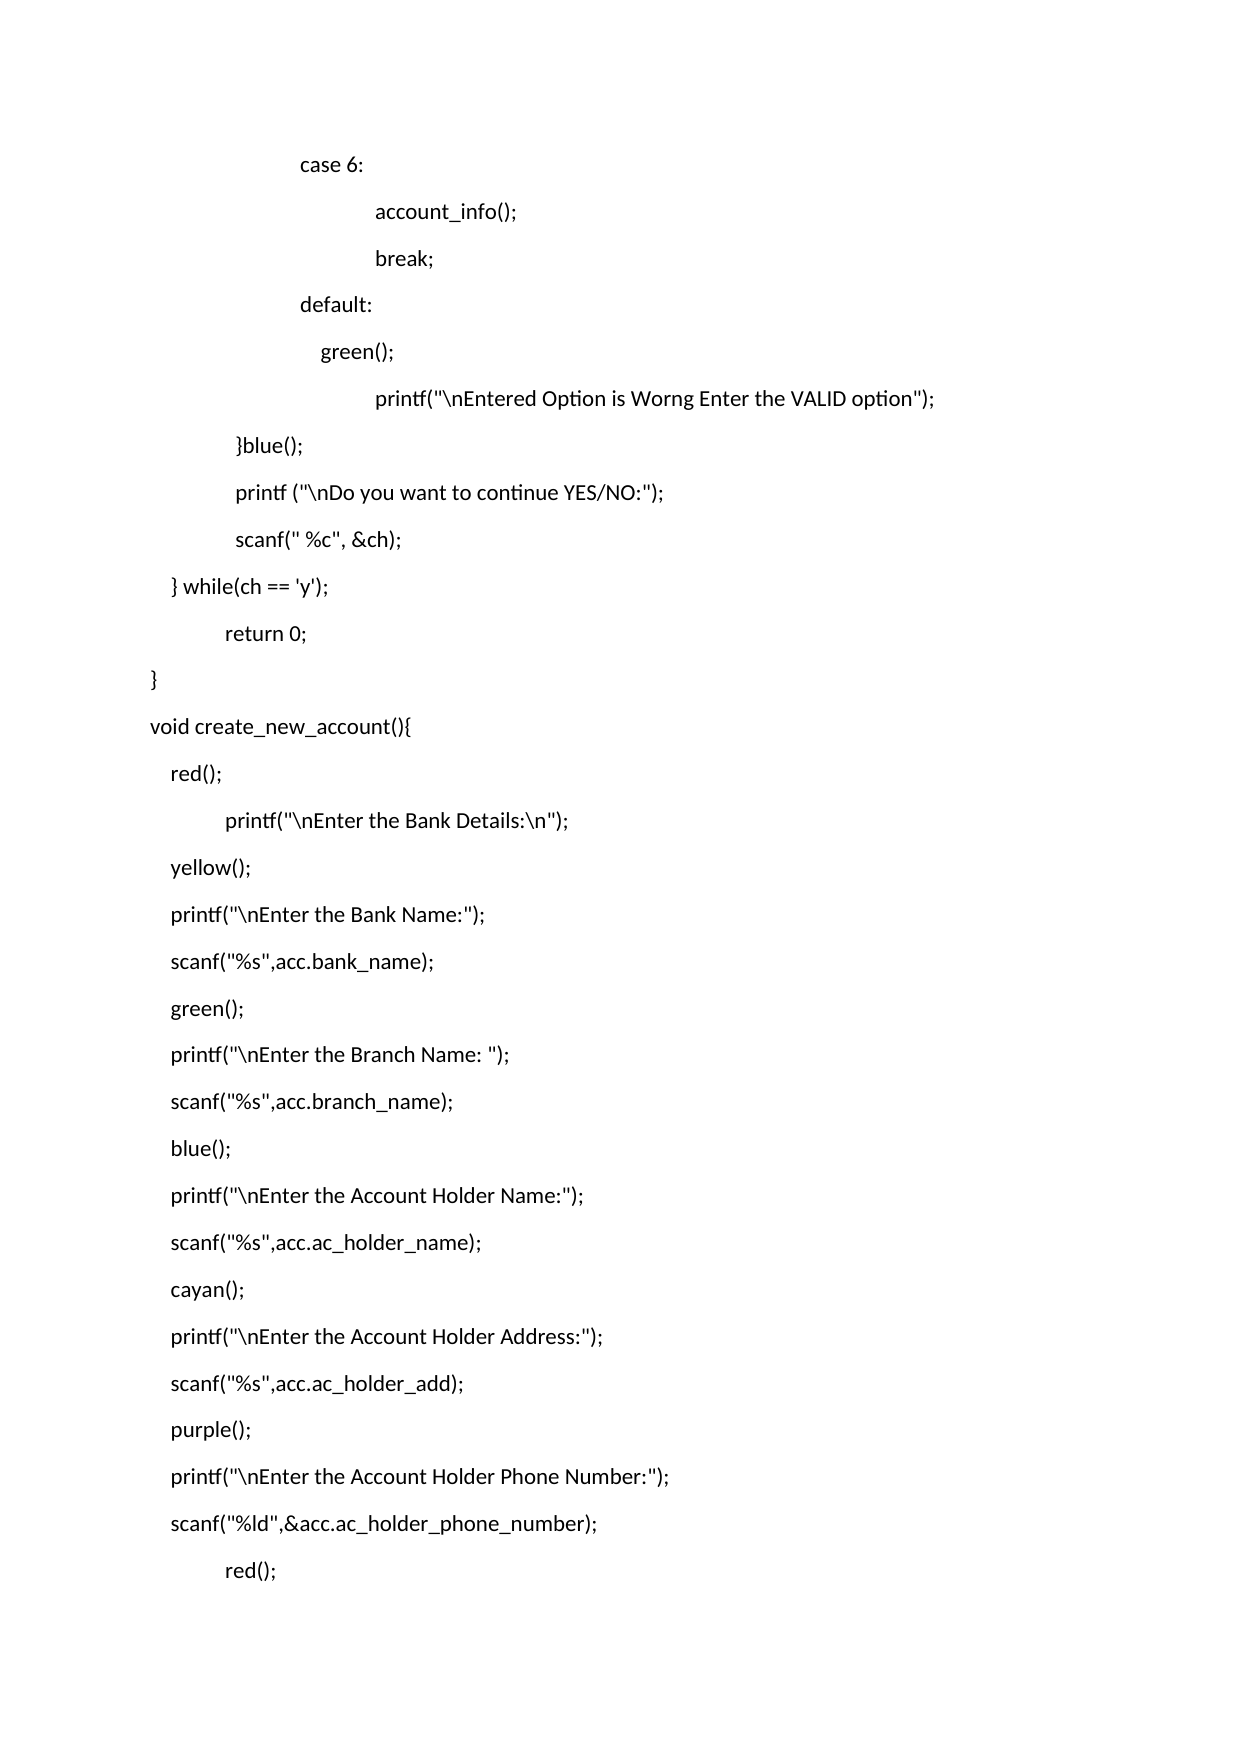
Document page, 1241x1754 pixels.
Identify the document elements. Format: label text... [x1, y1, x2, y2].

text return 0; [150, 619, 1090, 647]
text printf("\nEnter the Bank Name:"); [150, 900, 1090, 928]
text default: [150, 291, 1090, 319]
text printf("\nEnter the Account Holder Phone Number:"); [150, 1462, 1090, 1491]
text green(); [150, 337, 1090, 366]
text printf("\nEnter the Account Holder Address:"); [150, 1322, 1090, 1350]
text printf("\nEnter the Account Holder Name:"); [150, 1181, 1090, 1209]
text printf("\nEnter the Bank Details:\n"); [150, 806, 1090, 834]
text account_info(); [150, 197, 1090, 225]
text scanf("%s",acc.branch_name); [150, 1087, 1090, 1116]
text scanf("%s",acc.bank_name); [150, 947, 1090, 975]
text red(); [150, 759, 1090, 787]
text blue(); [150, 1134, 1090, 1162]
text red(); [150, 1556, 1090, 1584]
text yellow(); [150, 853, 1090, 881]
text scanf("%s",acc.ac_holder_name); [150, 1228, 1090, 1256]
text printf ("\nDo you want to continue YES/NO:"); [150, 478, 1090, 506]
text case 6: [150, 150, 1090, 178]
text } [150, 666, 1090, 694]
text void create_new_account(){ [150, 712, 1090, 741]
text scanf("%s",acc.ac_holder_add); [150, 1369, 1090, 1397]
text scanf("%ld",&acc.ac_holder_phone_number); [150, 1509, 1090, 1537]
text break; [150, 244, 1090, 272]
text purple(); [150, 1416, 1090, 1444]
text } while(ch == 'y'); [150, 572, 1090, 600]
text scanf(" %c", &ch); [150, 525, 1090, 553]
text }blue(); [150, 431, 1090, 459]
text printf("\nEnter the Branch Name: "); [150, 1041, 1090, 1069]
text green(); [150, 994, 1090, 1022]
text printf("\nEntered Option is Worng Enter the VALID option"); [150, 384, 1090, 412]
text cayan(); [150, 1275, 1090, 1303]
